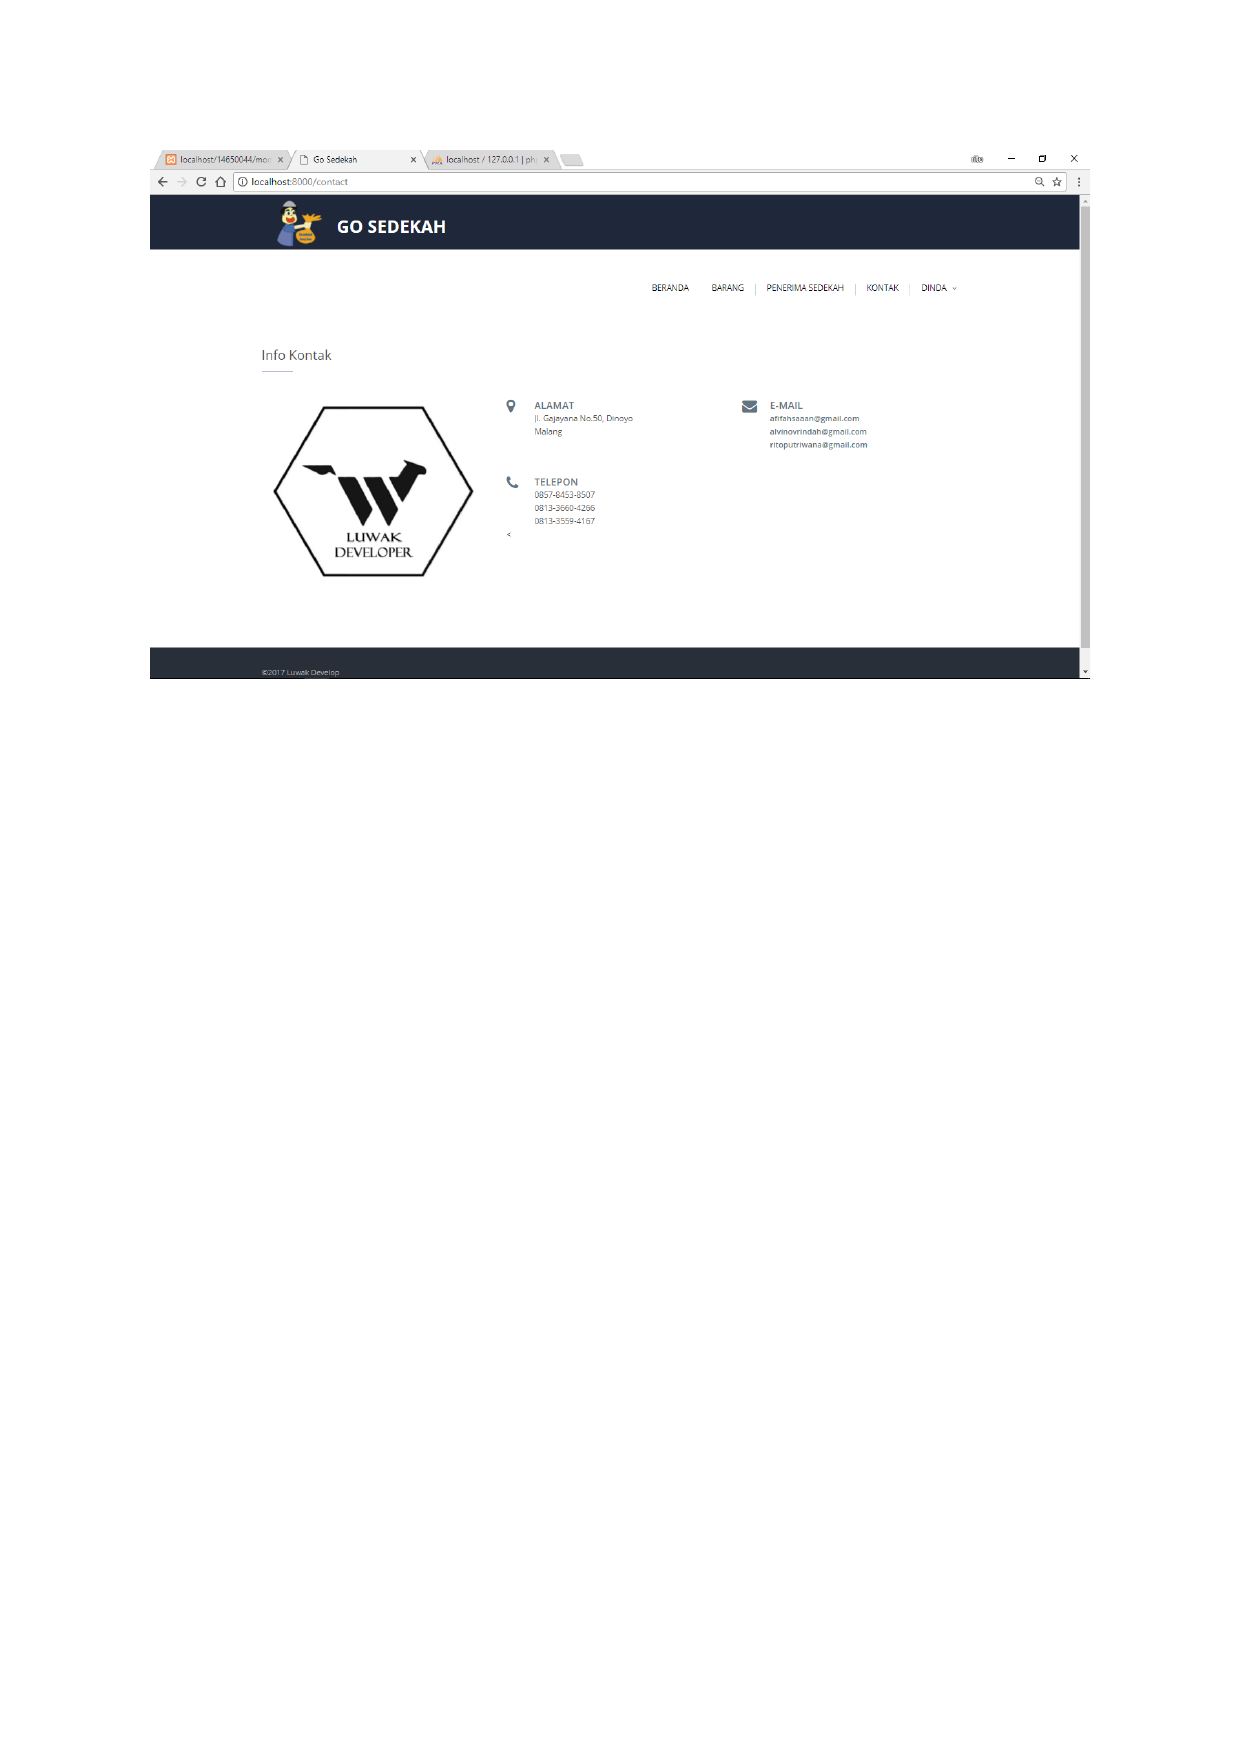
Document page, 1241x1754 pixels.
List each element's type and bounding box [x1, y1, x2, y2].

picture [150, 150, 1091, 679]
